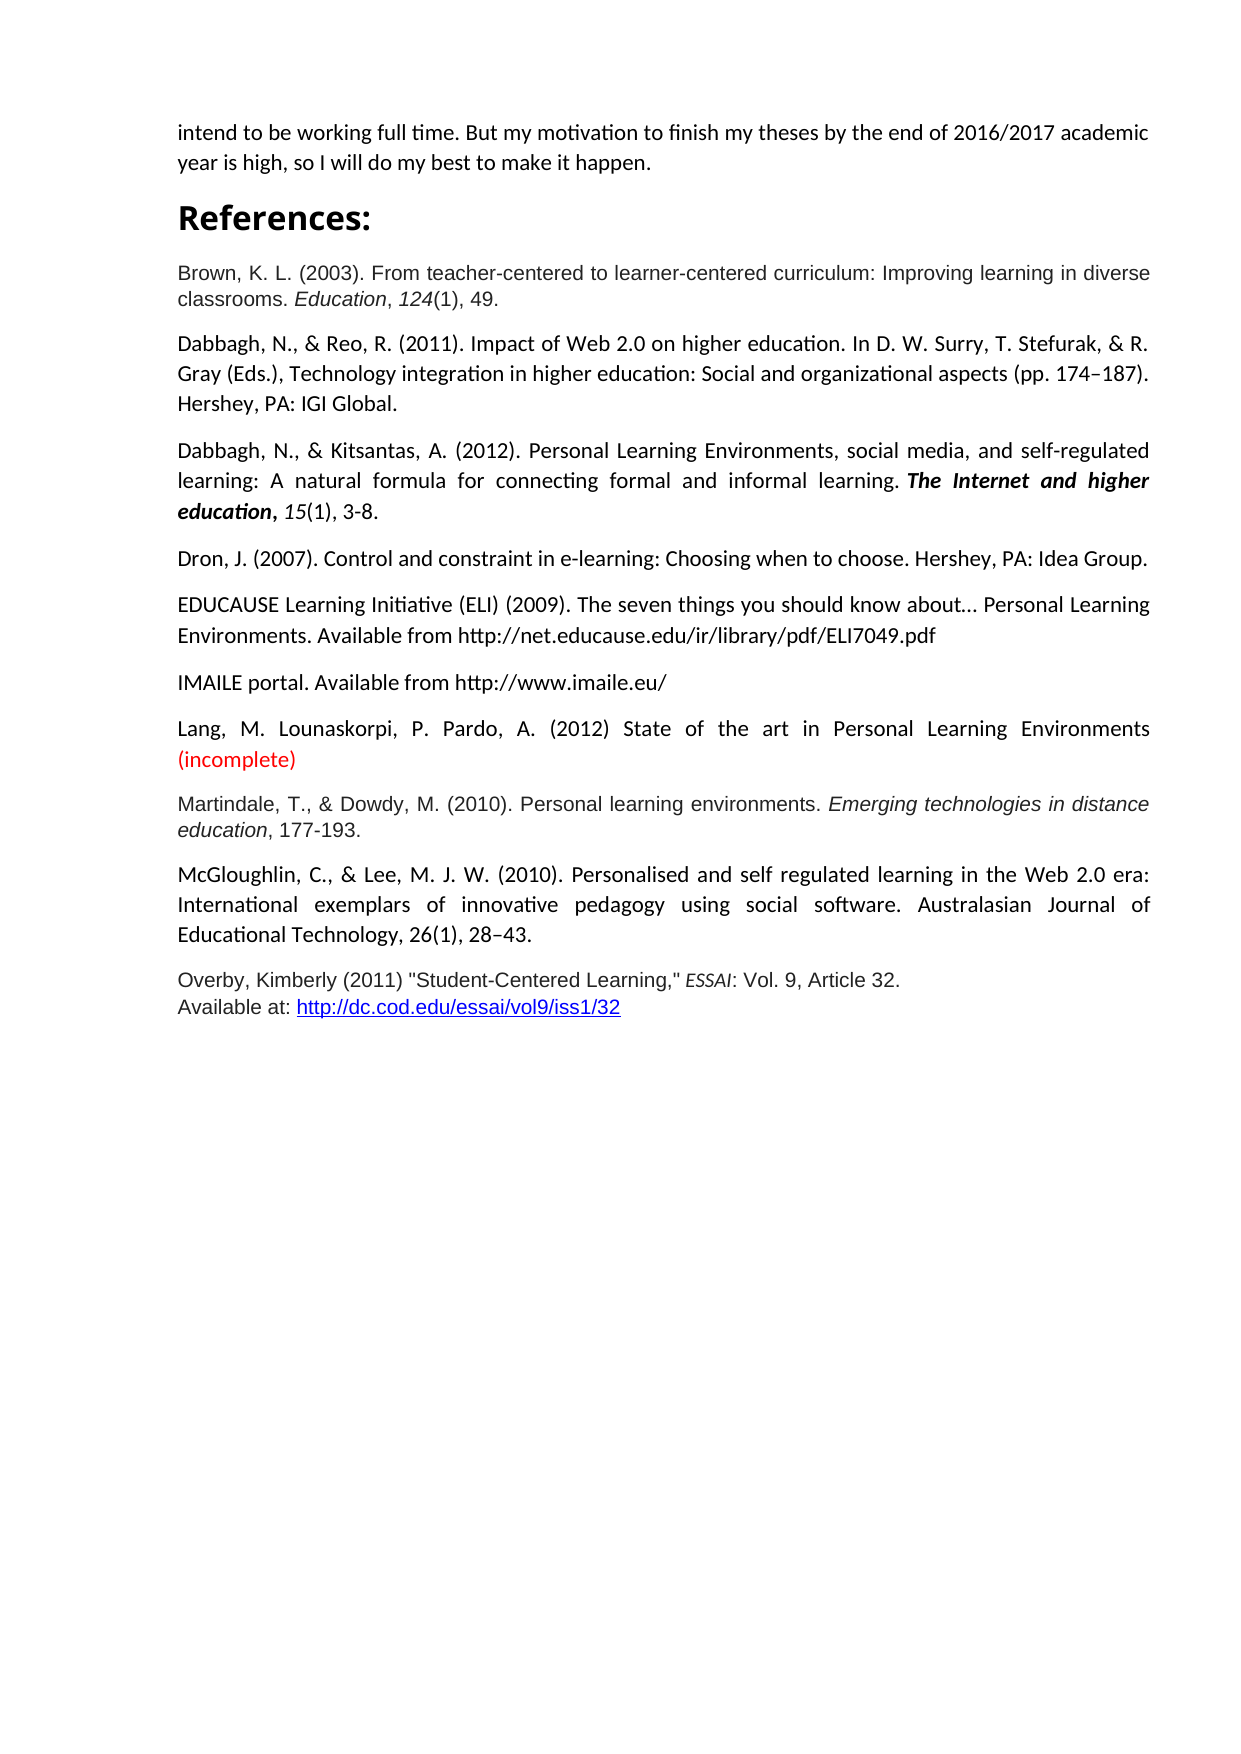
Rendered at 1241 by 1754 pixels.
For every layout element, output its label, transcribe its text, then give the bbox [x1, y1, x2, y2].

text Brown, K. L. (2003). From teacher-centered to learner-centered curriculum: Improving learning in diverse classrooms. Education, 124(1), 49. [177, 285, 1152, 311]
text Dron, J. (2007). Control and constraint in e-learning: Choosing when to choose. Hershey, PA: Idea Group. [177, 544, 1152, 572]
text Dabbagh, N., & Kitsantas, A. (2012). Personal Learning Environments, social media, and self-regulated learning: A natural formula for connecting formal and informal learning. The Internet and higher education, 15(1), 3-8. [177, 436, 1152, 525]
text Lang, M. Lounaskorpi, P. Pardo, A. (2012) State of the art in Personal Learning Environments (incomplete) [177, 714, 1152, 773]
text EDUCAUSE Learning Initiative (ELI) (2009). The seven things you should know about… Personal Learning Environments. Available from http://net.educause.edu/ir/library/pdf/ELI7049.pdf [177, 591, 1152, 649]
text References: [177, 195, 1152, 241]
text IMAILE portal. Available from http://www.imaile.eu/ [177, 668, 1152, 696]
text Overby, Kimberly (2011) "Student-Centered Learning," ESSAI: Vol. 9, Article 32. Available at: http://dc.cod.edu/essai/vol9/iss1/32 [177, 967, 1152, 1018]
text Dabbagh, N., & Reo, R. (2011). Impact of Web 2.0 on higher education. In D. W. Surry, T. Stefurak, & R. Gray (Eds.), Technology integration in higher education: Social and organizational aspects (pp. 174–187). Hershey, PA: IGI Global. [177, 329, 1152, 418]
text McGloughlin, C., & Lee, M. J. W. (2010). Personalised and self regulated learning in the Web 2.0 era: International exemplars of innovative pedagogy using social software. Australasian Journal of Educational Technology, 26(1), 28–43. [177, 860, 1152, 948]
text Martindale, T., & Dowdy, M. (2010). Personal learning environments. Emerging technologies in distance education, 177-193. [177, 792, 1152, 841]
